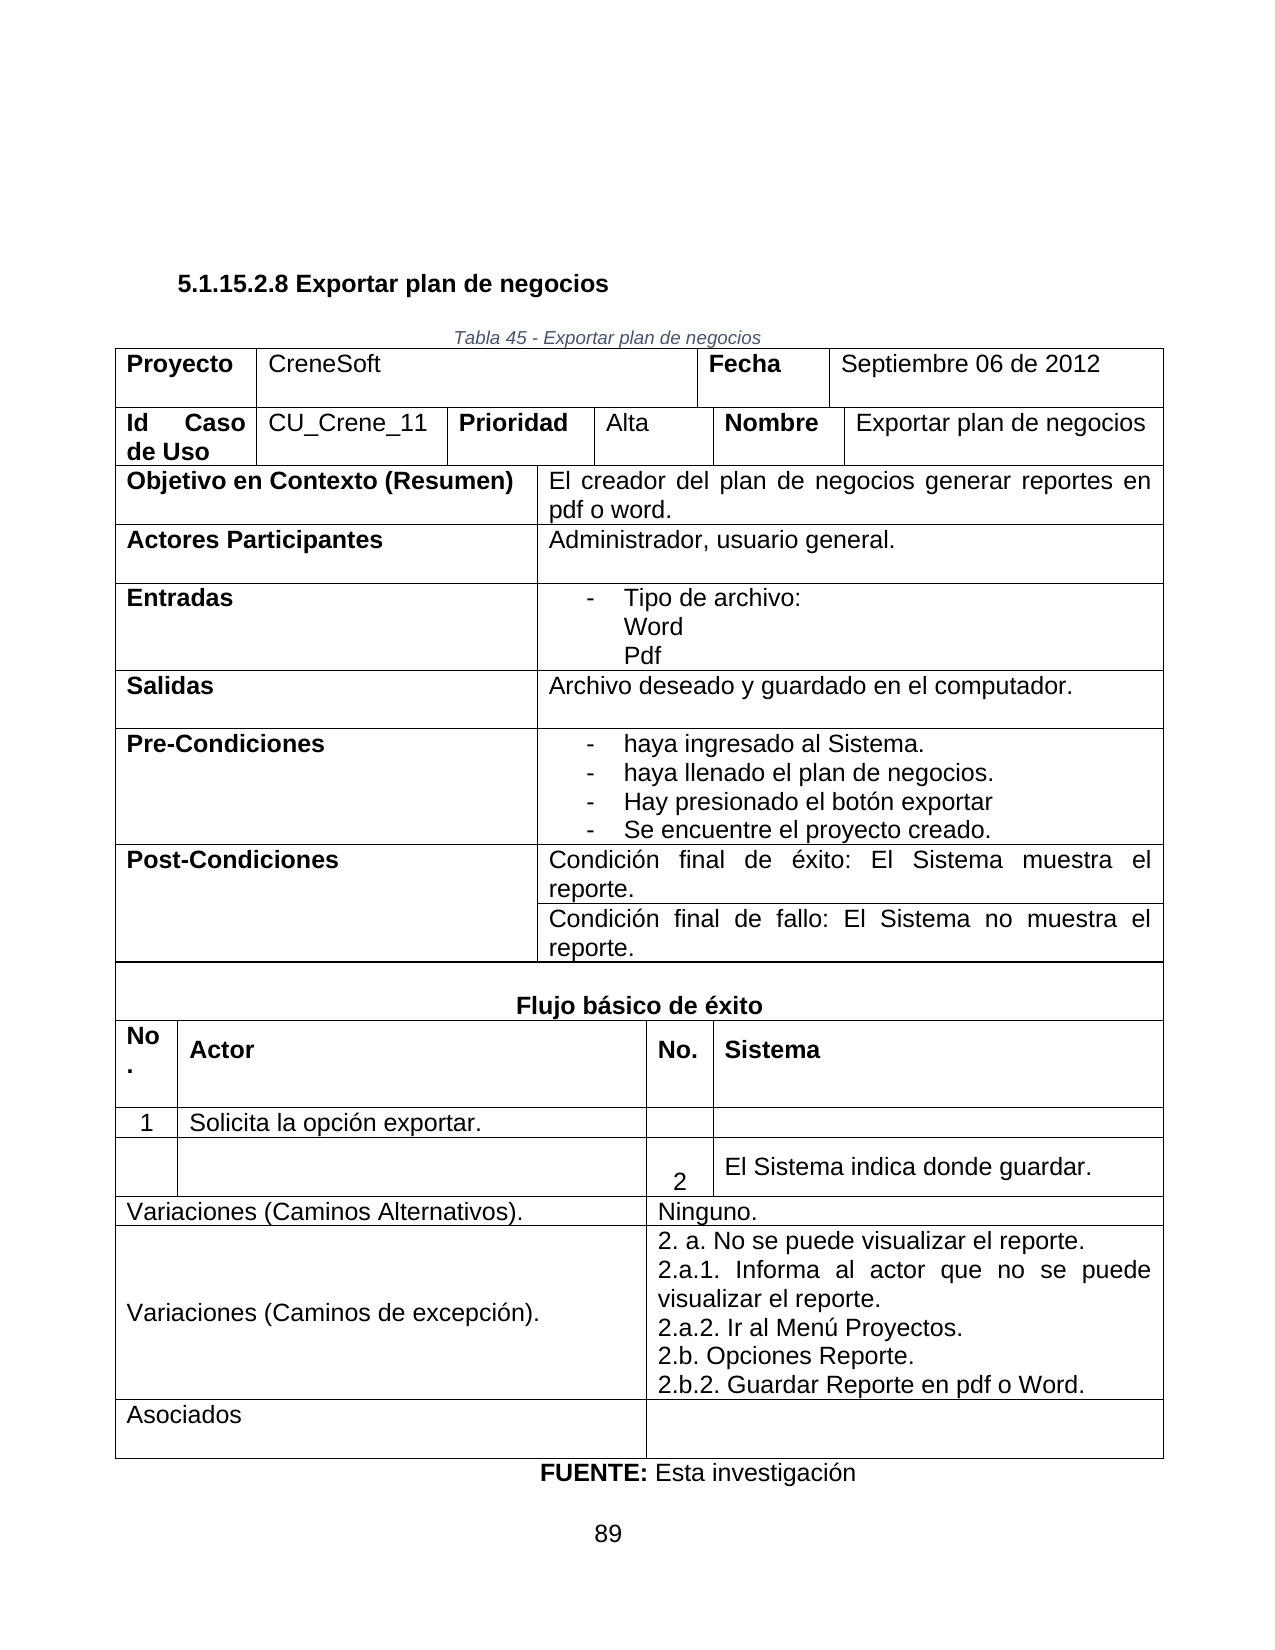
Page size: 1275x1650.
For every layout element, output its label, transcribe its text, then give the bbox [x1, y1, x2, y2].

table_header CreneSoft [257, 349, 697, 407]
table_cell Sistema [714, 1021, 1163, 1107]
table_cell 2. a. No se puede visualizar el reporte. 2.a.1. Informa al actor que no se puede visualizar el reporte. 2.a.2. Ir al Menú Proyectos. 2.b. Opciones Reporte. 2.b.2. Guardar Reporte en pdf o Word. [647, 1226, 1163, 1399]
table_cell Actores Participantes [116, 525, 537, 582]
table_cell Condición final de éxito: El Sistema muestra el reporte. [538, 845, 1163, 903]
table_cell No. [647, 1021, 713, 1107]
table_cell haya ingresado al Sistema. haya llenado el plan de negocios. Hay presionado el botón exportar Se encuentre el proyecto creado. [538, 729, 1163, 844]
table_cell Variaciones (Caminos de excepción). [116, 1226, 646, 1399]
table_cell [178, 1138, 646, 1196]
table_cell [116, 1138, 177, 1196]
table_cell El Sistema indica donde guardar. [714, 1138, 1163, 1196]
table_cell 1 [116, 1108, 177, 1137]
table_cell CU_Crene_11 [257, 408, 447, 465]
table_cell Archivo deseado y guardado en el computador. [538, 671, 1163, 728]
table_cell Solicita la opción exportar. [178, 1108, 646, 1137]
table_header Fecha [698, 349, 829, 407]
table_cell Ninguno. [647, 1197, 1163, 1225]
table_cell Condición final de fallo: El Sistema no muestra el reporte. [538, 904, 1163, 961]
table_cell Post-Condiciones [116, 845, 537, 961]
table_cell Prioridad [448, 408, 594, 465]
table_cell No. [116, 1021, 177, 1107]
table_header Proyecto [116, 349, 256, 407]
table_cell Id Caso de Uso [116, 408, 256, 465]
table_header Septiembre 06 de 2012 [830, 349, 1163, 407]
table_cell Variaciones (Caminos Alternativos). [116, 1197, 646, 1225]
table_cell Administrador, usuario general. [538, 525, 1163, 582]
subtitle 5.1.15.2.8 Exportar plan de negocios [177, 269, 1039, 298]
table_cell Entradas [116, 584, 537, 670]
table_cell Flujo básico de éxito [116, 963, 1163, 1020]
table_cell El creador del plan de negocios generar reportes en pdf o word. [538, 466, 1163, 524]
table_cell Actor [178, 1021, 646, 1107]
table_cell Objetivo en Contexto (Resumen) [116, 466, 537, 524]
table_cell Alta [595, 408, 713, 465]
text FUENTE: Esta investigación [177, 1459, 1039, 1487]
table_cell Salidas [116, 671, 537, 728]
table_cell [647, 1400, 1163, 1457]
table_cell [714, 1108, 1163, 1137]
table_cell 2 [647, 1138, 713, 1196]
table_cell Pre-Condiciones [116, 729, 537, 844]
table_cell Exportar plan de negocios [845, 408, 1163, 465]
table_cell [647, 1108, 713, 1137]
table_cell Asociados [116, 1400, 646, 1457]
table_cell Nombre [714, 408, 844, 465]
table_cell Tipo de archivo: Word Pdf [538, 584, 1163, 670]
